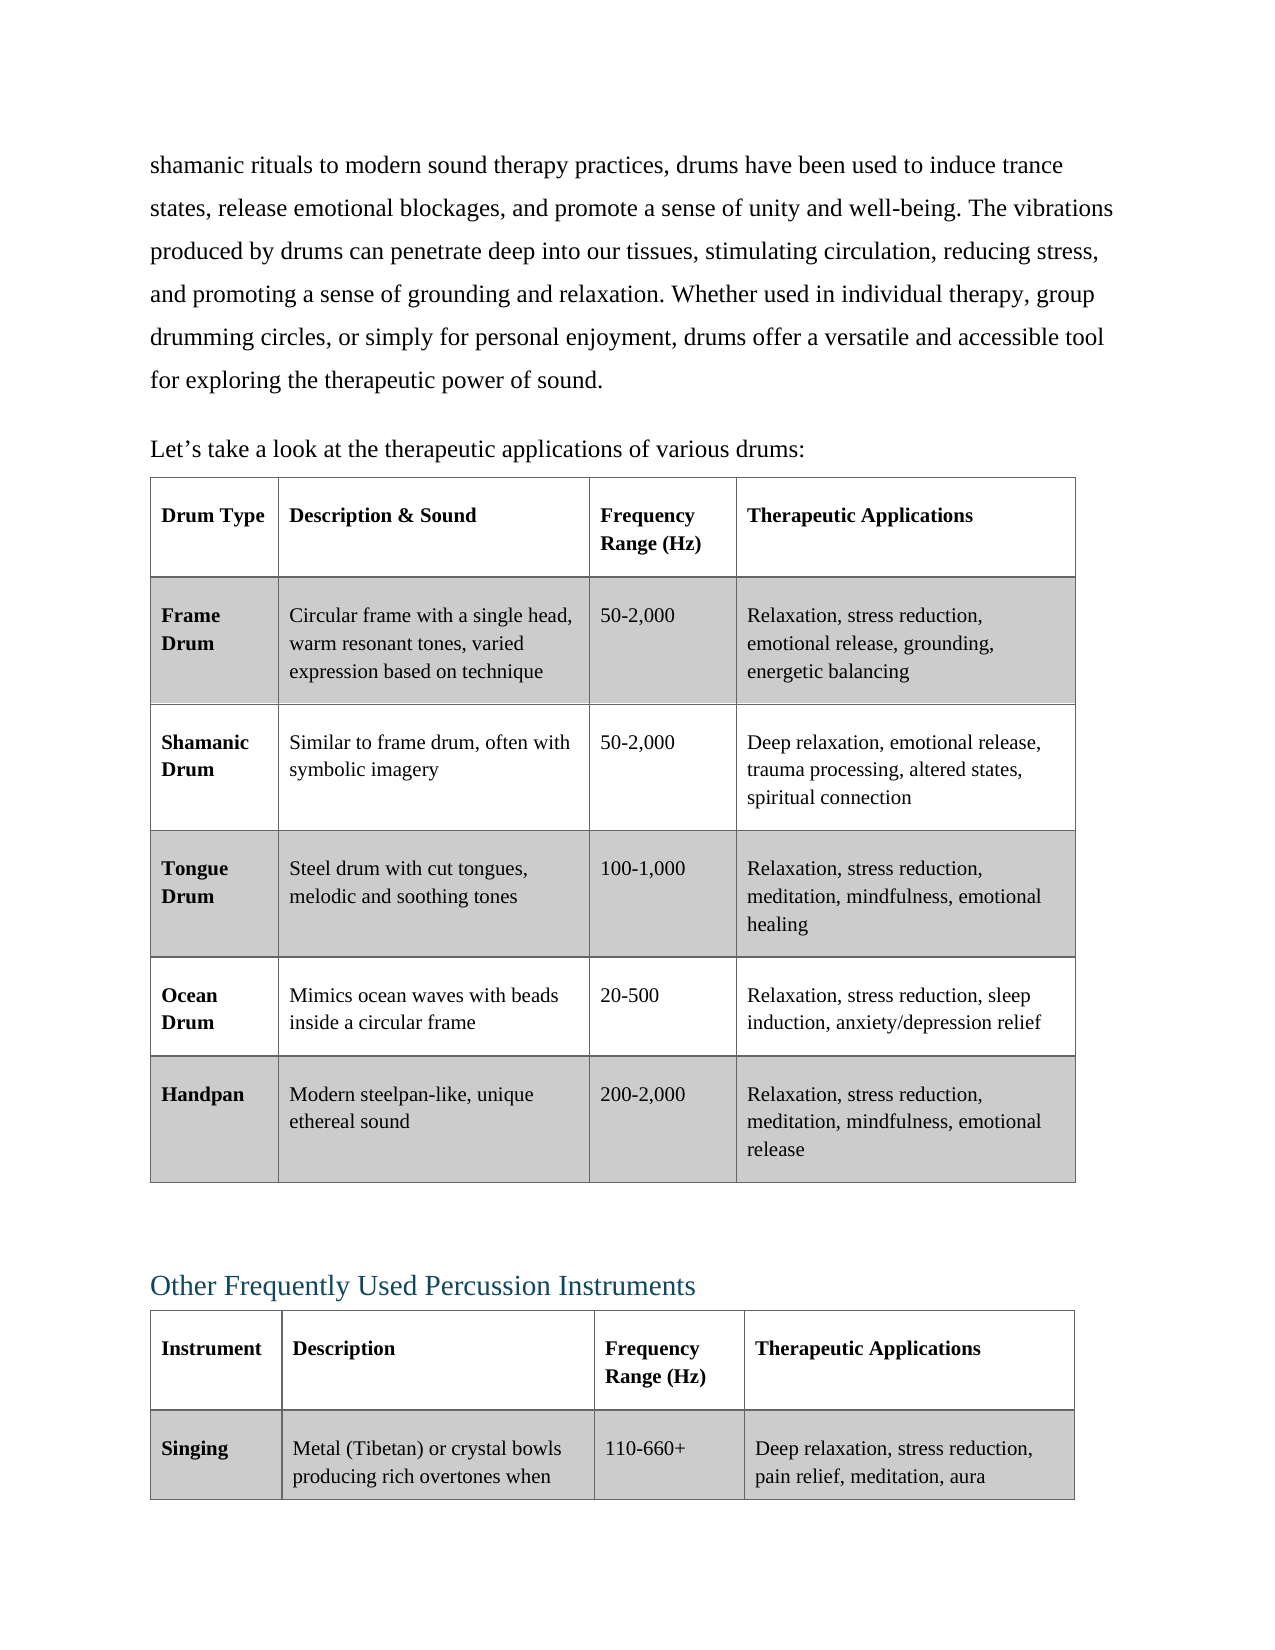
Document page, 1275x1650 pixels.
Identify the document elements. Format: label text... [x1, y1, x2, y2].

table_cell Ocean Drum [151, 958, 278, 1055]
table_cell 50-2,000 [590, 705, 736, 830]
table_header Frequency Range (Hz) [595, 1311, 744, 1408]
table_cell Shamanic Drum [151, 705, 278, 830]
table_cell 50-2,000 [590, 578, 736, 703]
table_header Description [283, 1311, 594, 1408]
table_cell Mimics ocean waves with beads inside a circular frame [279, 958, 589, 1055]
table_cell Relaxation, stress reduction, emotional release, grounding, energetic balancing [737, 578, 1075, 703]
table_header Frequency Range (Hz) [590, 478, 736, 576]
table_cell Steel drum with cut tongues, melodic and soothing tones [279, 831, 589, 956]
table_cell Tongue Drum [151, 831, 278, 956]
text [150, 150, 1125, 394]
table_header Description & Sound [279, 478, 589, 576]
table_cell 110-660+ [595, 1411, 744, 1499]
table_cell Frame Drum [151, 578, 278, 703]
table_cell Singing Bowls [151, 1411, 281, 1499]
table_header Drum Type [151, 478, 278, 576]
table_cell Relaxation, stress reduction, meditation, mindfulness, emotional release [737, 1057, 1075, 1182]
table_cell Modern steelpan-like, unique ethereal sound [279, 1057, 589, 1182]
table_cell Relaxation, stress reduction, sleep induction, anxiety/depression relief [737, 958, 1075, 1055]
subtitle Other Frequently Used Percussion Instruments [150, 1268, 1125, 1301]
table_cell Deep relaxation, emotional release, trauma processing, altered states, spiritual connection [737, 705, 1075, 830]
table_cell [745, 1411, 1074, 1499]
table_cell 20-500 [590, 958, 736, 1055]
table_cell Handpan [151, 1057, 278, 1182]
table_cell Similar to frame drum, often with symbolic imagery [279, 705, 589, 830]
table_header Instrument [151, 1311, 281, 1408]
table_cell 200-2,000 [590, 1057, 736, 1182]
table_cell Relaxation, stress reduction, meditation, mindfulness, emotional healing [737, 831, 1075, 956]
text Let’s take a look at the therapeutic applications of various drums: [150, 434, 1125, 462]
table_header Therapeutic Applications [737, 478, 1075, 576]
table_cell 100-1,000 [590, 831, 736, 956]
table_header Therapeutic Applications [745, 1311, 1074, 1408]
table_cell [283, 1411, 594, 1499]
table_cell Circular frame with a single head, warm resonant tones, varied expression based on technique [279, 578, 589, 703]
